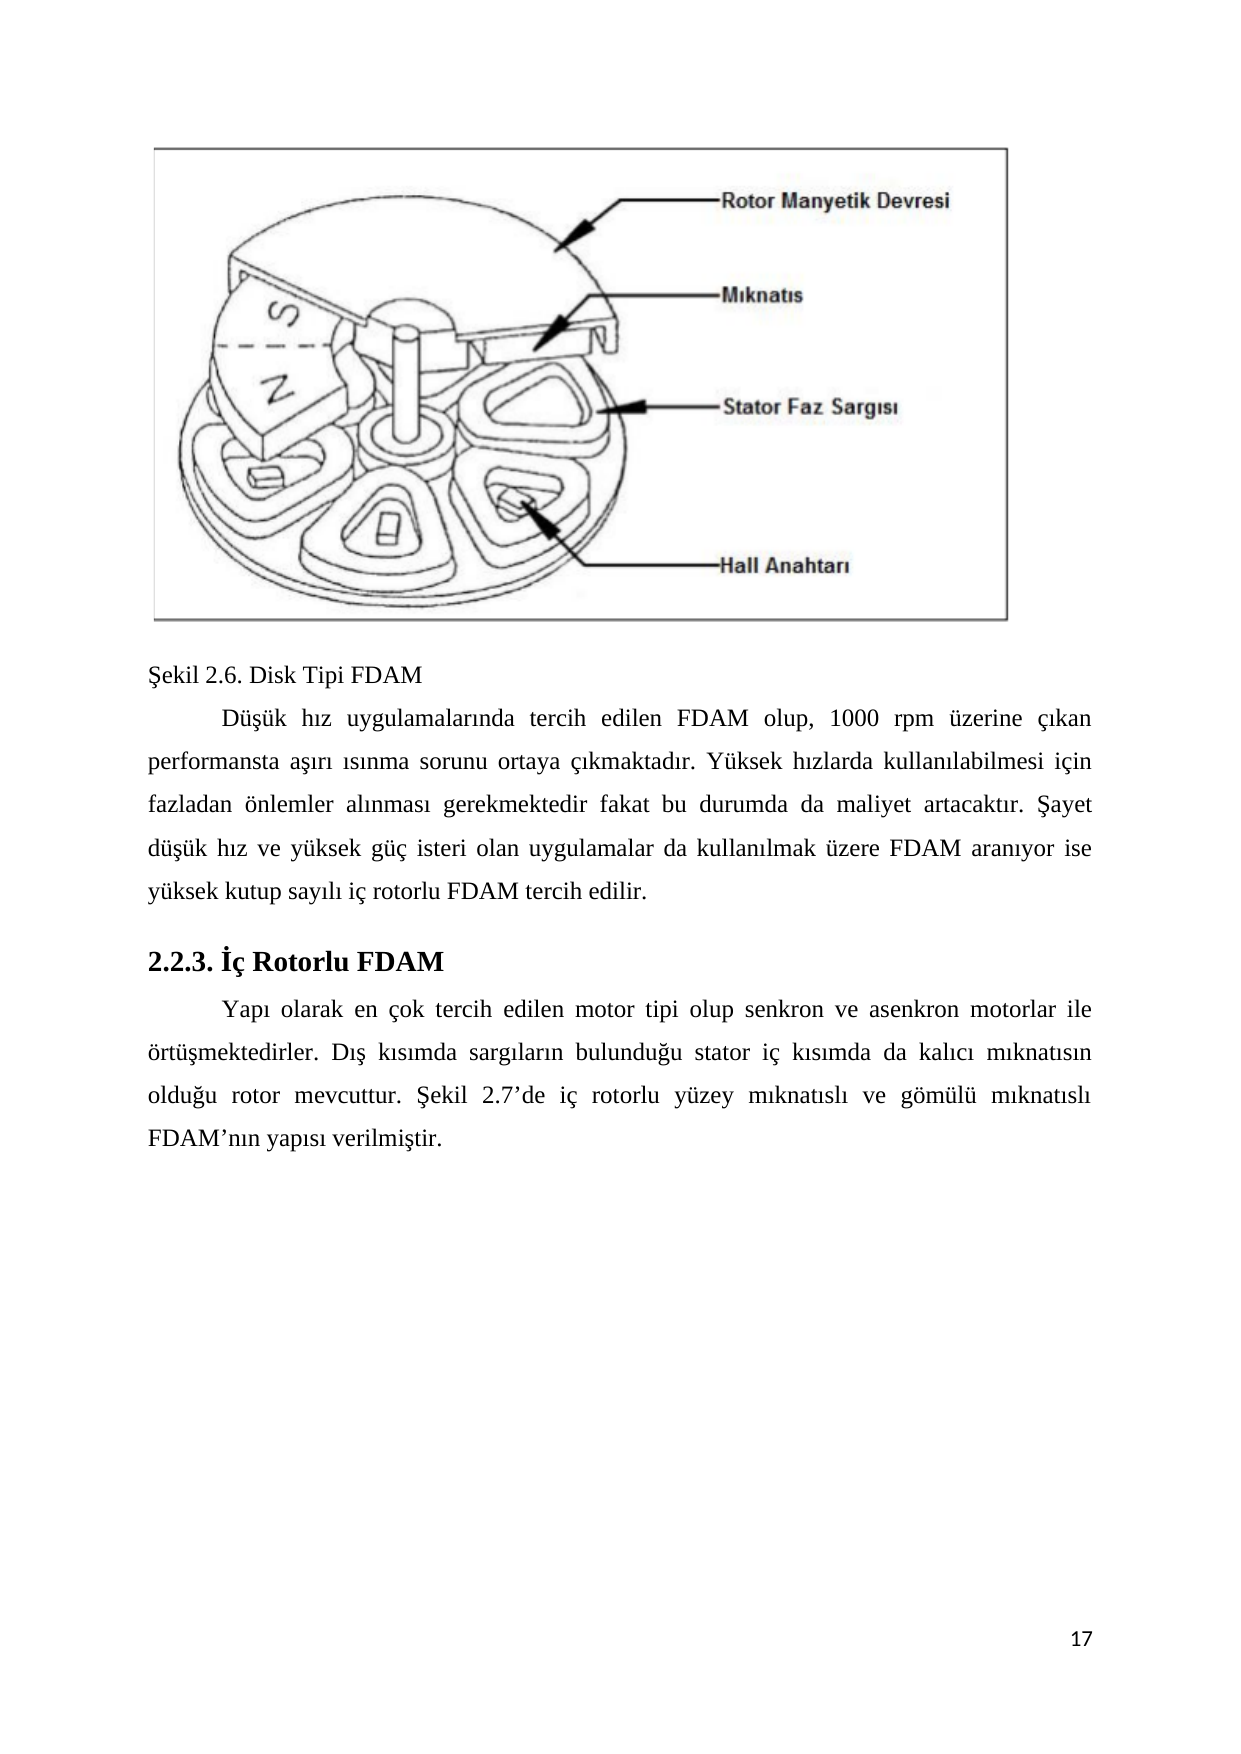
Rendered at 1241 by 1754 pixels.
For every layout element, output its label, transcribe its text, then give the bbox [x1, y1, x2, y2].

picture [153, 147, 1013, 625]
text Düşük hız uygulamalarında tercih edilen FDAM olup, 1000 rpm üzerine çıkan performansta aşırı ısınma sorunu ortaya çıkmaktadır. Yüksek hızlarda kullanılabilmesi için fazladan önlemler alınması gerekmektedir fakat bu durumda da maliyet artacaktır. Şayet düşük hız ve yüksek güç isteri olan uygulamalar da kullanılmak üzere FDAM aranıyor ise yüksek kutup sayılı iç rotorlu FDAM tercih edilir. [148, 703, 1093, 904]
subtitle 2.2.3. İç Rotorlu FDAM [148, 944, 1093, 977]
text Yapı olarak en çok tercih edilen motor tipi olup senkron ve asenkron motorlar ile örtüşmektedirler. Dış kısımda sargıların bulunduğu stator iç kısımda da kalıcı mıknatısın olduğu rotor mevcuttur. Şekil 2.7’de iç rotorlu yüzey mıknatıslı ve gömülü mıknatıslı FDAM’nın yapısı verilmiştir. [148, 994, 1093, 1152]
subtitle Şekil 2.6. Disk Tipi FDAM [148, 660, 1093, 689]
